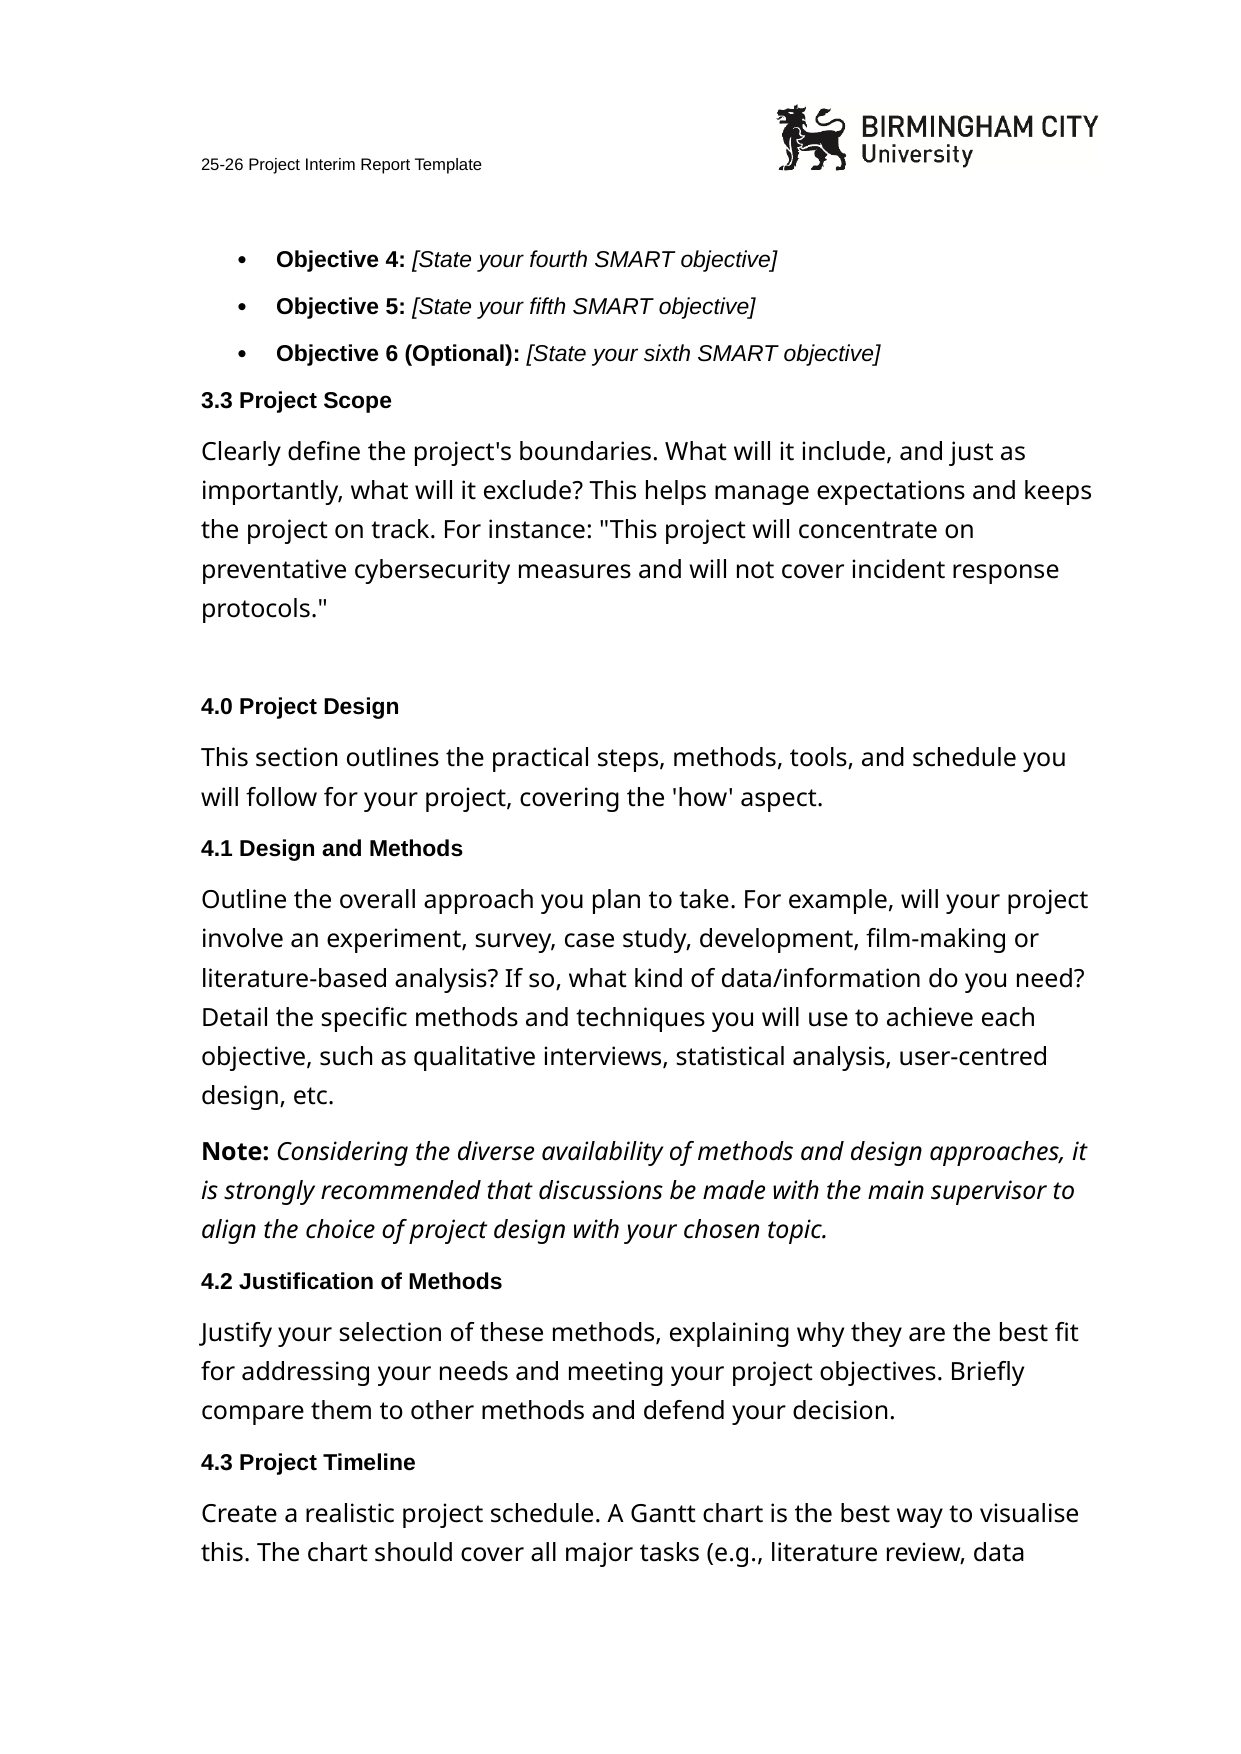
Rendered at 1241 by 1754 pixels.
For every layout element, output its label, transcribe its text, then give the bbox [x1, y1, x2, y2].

list Objective 5: [State your fifth SMART objective] [238, 293, 1098, 319]
text This section outlines the practical steps, methods, tools, and schedule you will follow for your project, covering the 'how' aspect. [201, 740, 1098, 813]
text Outline the overall approach you plan to take. For example, will your project involve an experiment, survey, case study, development, film-making or literature-based analysis? If so, what kind of data/information do you need? Detail the specific methods and techniques you will use to achieve each objective, such as qualitative interviews, statistical analysis, user-centred design, etc. [201, 882, 1098, 1112]
text 4.3 Project Timeline [201, 1449, 1098, 1475]
text Clearly define the project's boundaries. What will it include, and just as importantly, what will it exclude? This helps manage expectations and keeps the project on track. For instance: "This project will concentrate on preventative cybersecurity measures and will not cover incident response protocols." [201, 434, 1098, 624]
text 3.3 Project Scope [201, 387, 1098, 413]
list Objective 4: [State your fourth SMART objective] [238, 246, 1098, 273]
text Note: Considering the diverse availability of methods and design approaches, it is strongly recommended that discussions be made with the main supervisor to align the choice of project design with your chosen topic. [201, 1134, 1098, 1246]
text 4.1 Design and Methods [201, 835, 1098, 861]
text Justify your selection of these methods, explaining why they are the best fit for addressing your needs and meeting your project objectives. Briefly compare them to other methods and defend your decision. [201, 1315, 1098, 1427]
list Objective 6 (Optional): [State your sixth SMART objective] [238, 340, 1098, 366]
text 4.2 Justification of Methods [201, 1268, 1098, 1294]
text 4.0 Project Design [201, 693, 1098, 719]
picture [775, 103, 1099, 171]
